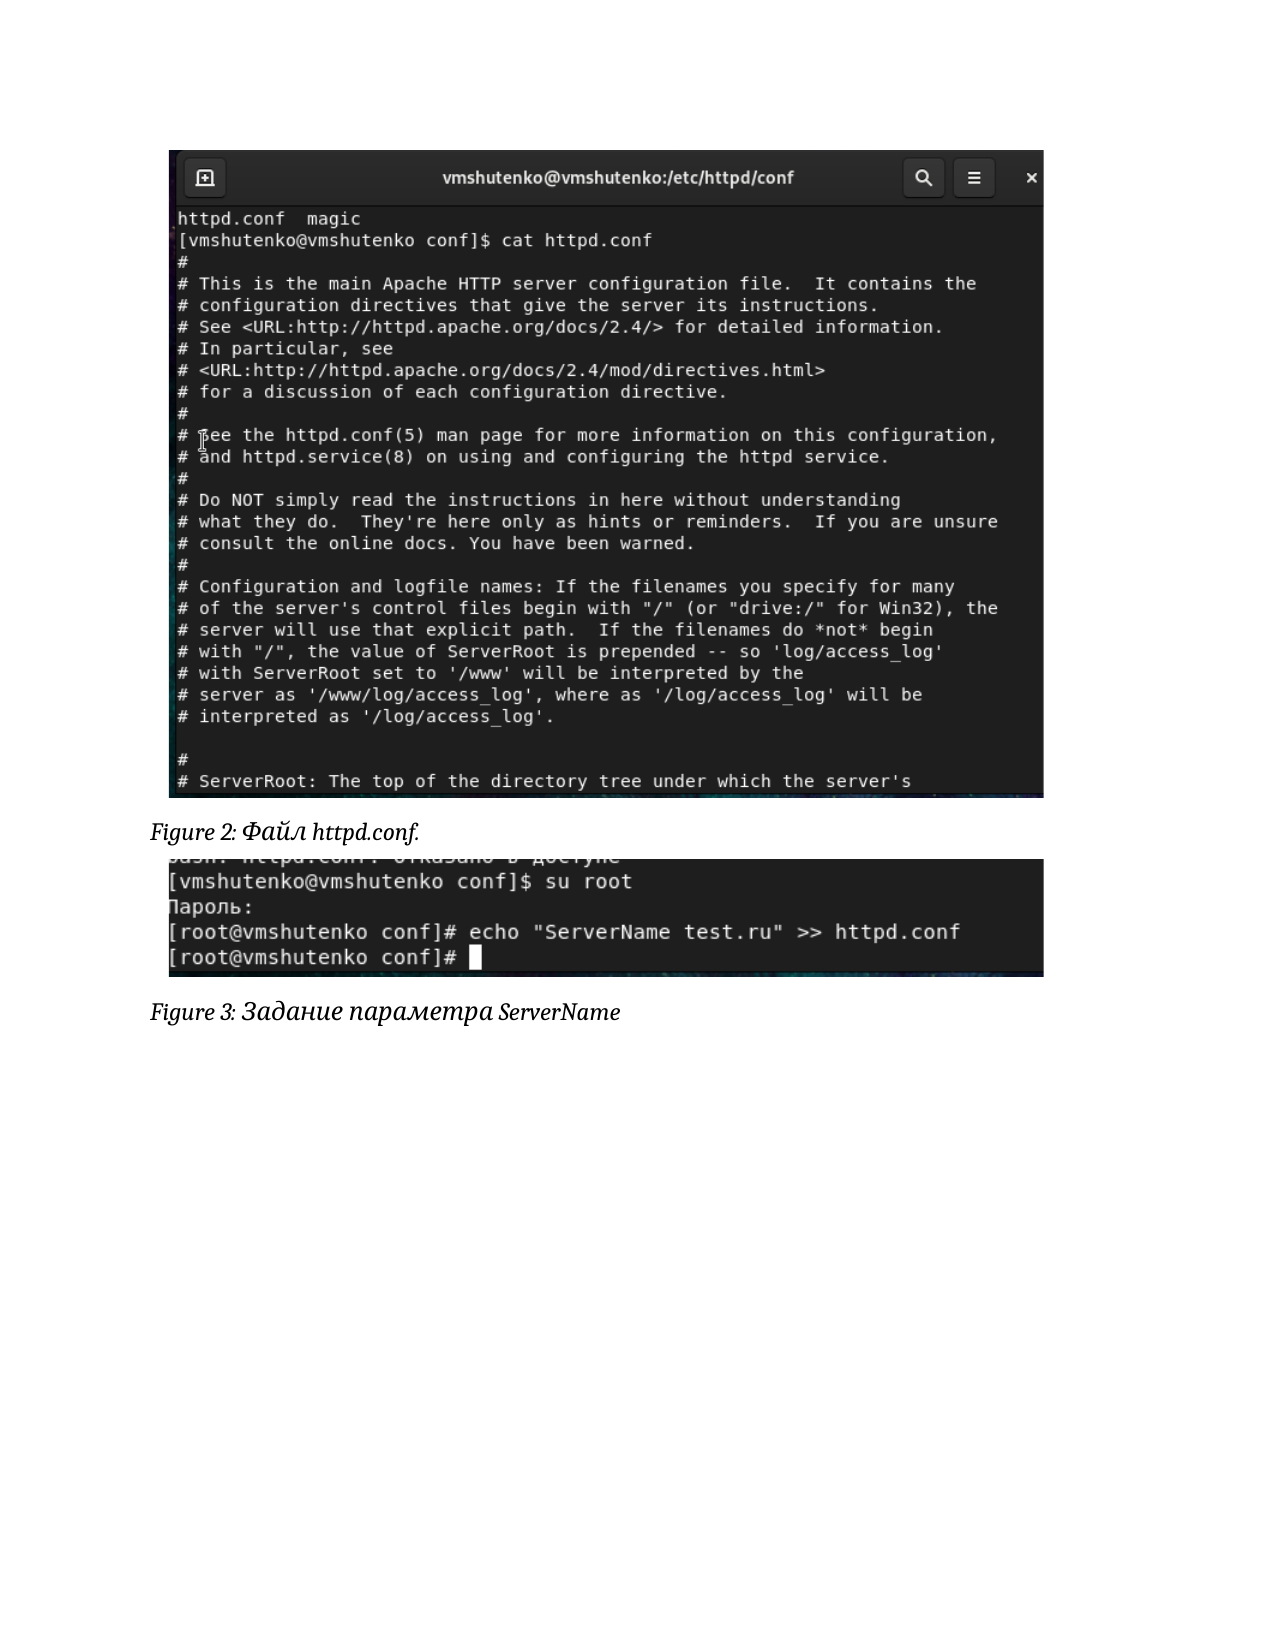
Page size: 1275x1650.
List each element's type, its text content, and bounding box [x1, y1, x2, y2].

text Figure 3: Задание параметра ServerName [150, 998, 1125, 1027]
picture [168, 150, 1044, 798]
text Figure 2: Файл httpd.conf. [150, 818, 1125, 847]
picture [168, 859, 1044, 977]
